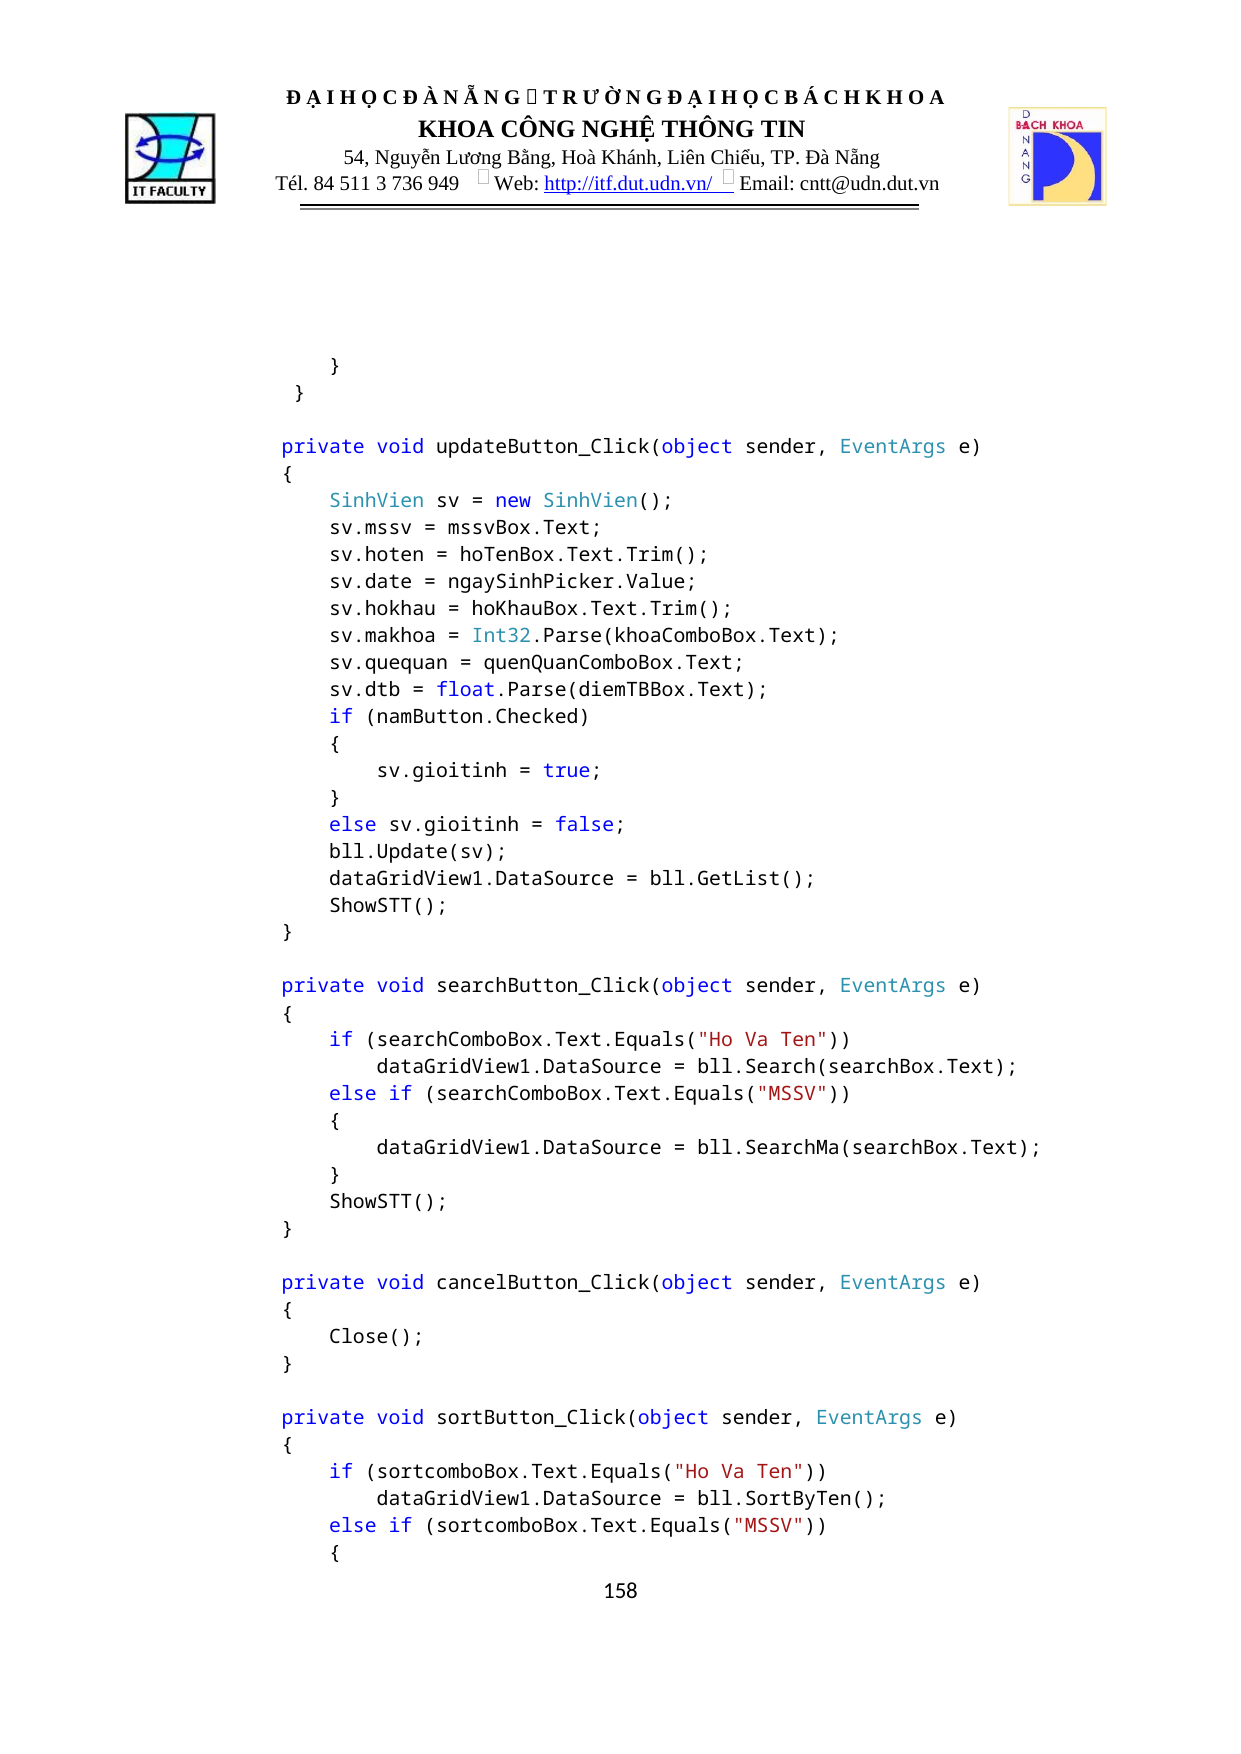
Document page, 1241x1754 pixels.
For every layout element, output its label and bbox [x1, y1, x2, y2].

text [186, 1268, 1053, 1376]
picture [720, 164, 753, 188]
picture [1008, 107, 1107, 206]
picture [475, 164, 508, 188]
picture [124, 112, 217, 205]
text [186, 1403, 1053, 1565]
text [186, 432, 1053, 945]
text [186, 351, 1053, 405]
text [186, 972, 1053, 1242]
